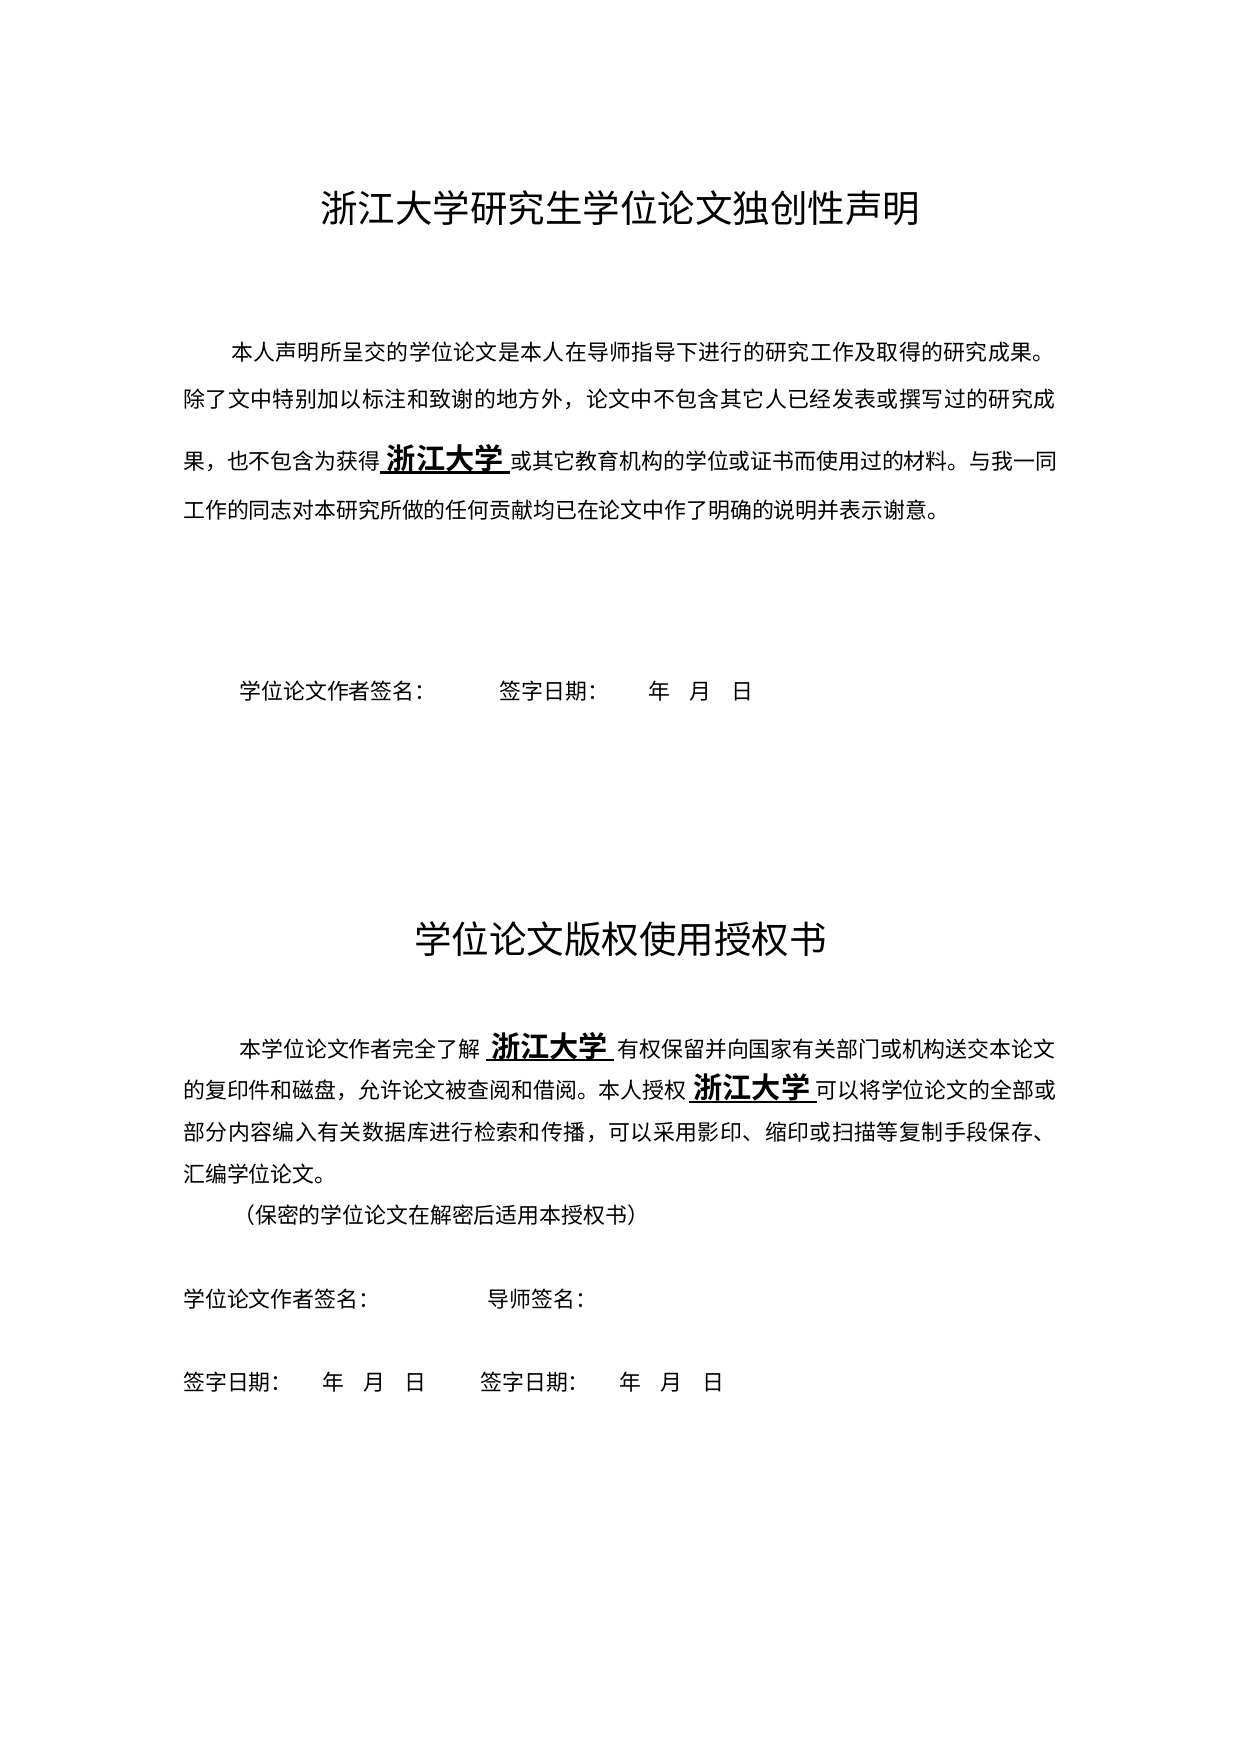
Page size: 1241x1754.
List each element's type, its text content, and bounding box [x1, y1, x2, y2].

text 浙江大学研究生学位论文独创性声明 [183, 178, 1057, 233]
text 学位论文作者签名： 导师签名： [183, 1274, 1057, 1316]
text 本学位论文作者完全了解 浙江大学 有权保留并向国家有关部门或机构送交本论文的复印件和磁盘，允许论文被查阅和借阅。本人授权 浙江大学 可以将学位论文的全部或部分内容编入有关数据库进行检索和传播，可以采用影印、缩印或扫描等复制手段保存、汇编学位论文。 [183, 1024, 1057, 1191]
text 学位论文作者签名： 签字日期： 年 月 日 [239, 666, 1057, 707]
text 本人声明所呈交的学位论文是本人在导师指导下进行的研究工作及取得的研究成果。除了文中特别加以标注和致谢的地方外，论文中不包含其它人已经发表或撰写过的研究成果，也不包含为获得 浙江大学 或其它教育机构的学位或证书而使用过的材料。与我一同工作的同志对本研究所做的任何贡献均已在论文中作了明确的说明并表示谢意。 [183, 335, 1057, 525]
text （保密的学位论文在解密后适用本授权书） [233, 1191, 1057, 1232]
text 签字日期： 年 月 日 签字日期： 年 月 日 [183, 1357, 1057, 1399]
text 学位论文版权使用授权书 [183, 910, 1057, 964]
